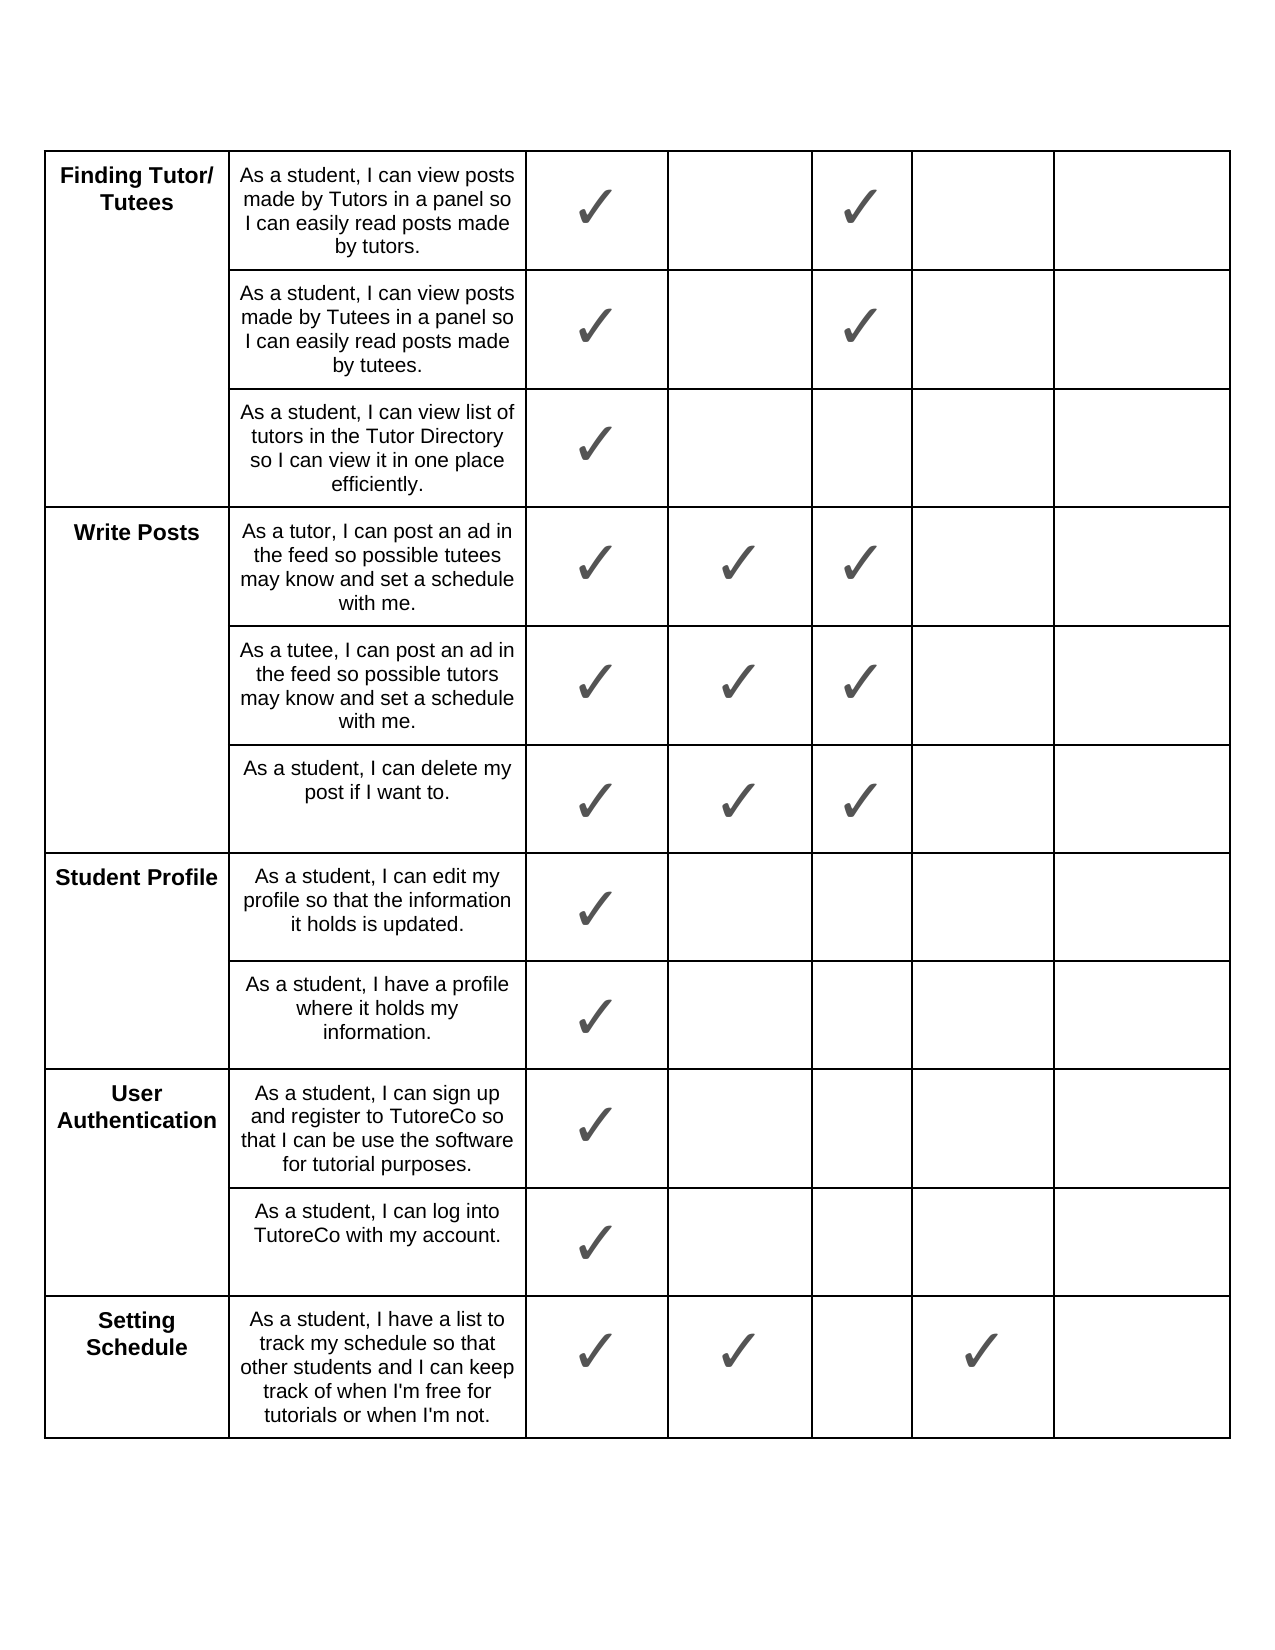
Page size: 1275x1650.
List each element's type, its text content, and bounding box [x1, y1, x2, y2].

table_cell [1055, 508, 1229, 625]
table_cell [813, 1297, 911, 1437]
table_cell ✓ [813, 746, 911, 852]
table_cell [913, 390, 1053, 506]
table_cell As a student, I can view list of tutors in the Tutor Directory so I can view it in one place efficiently. [230, 390, 525, 506]
table_cell As a student, I can view posts made by Tutors in a panel so I can easily read posts made by tutors. [230, 152, 525, 269]
table_cell [1055, 854, 1229, 960]
table_cell As a student, I can log into TutoreCo with my account. [230, 1189, 525, 1294]
table_cell [669, 1189, 811, 1294]
table_cell [813, 962, 911, 1068]
table_cell [1055, 746, 1229, 852]
table_cell ✓ [669, 508, 811, 625]
table_cell Student Profile [46, 854, 228, 1068]
table_cell User Authentication [46, 1070, 228, 1294]
table_cell [913, 962, 1053, 1068]
table_cell [1055, 962, 1229, 1068]
table_cell ✓ [813, 152, 911, 269]
table_cell [913, 854, 1053, 960]
table_cell ✓ [527, 271, 667, 387]
table_cell [913, 508, 1053, 625]
table_cell ✓ [813, 627, 911, 744]
table_cell [813, 1189, 911, 1294]
table_cell ✓ [527, 746, 667, 852]
table_cell As a student, I can delete my post if I want to. [230, 746, 525, 852]
table_cell [669, 854, 811, 960]
table_cell ✓ [913, 1297, 1053, 1437]
table_cell ✓ [813, 508, 911, 625]
table_cell ✓ [669, 627, 811, 744]
table_cell As a student, I have a list to track my schedule so that other students and I can keep track of when I'm free for tutorials or when I'm not. [230, 1297, 525, 1437]
table_cell [1055, 1297, 1229, 1437]
table_cell Finding Tutor/ Tutees [46, 152, 228, 506]
table_cell [913, 746, 1053, 852]
table_cell [1055, 271, 1229, 387]
table_cell ✓ [669, 746, 811, 852]
table_cell [669, 271, 811, 387]
table_cell [1055, 390, 1229, 506]
table_cell ✓ [527, 854, 667, 960]
table_cell As a student, I have a profile where it holds my information. [230, 962, 525, 1068]
table_cell [669, 390, 811, 506]
table_cell [913, 1070, 1053, 1187]
table_cell ✓ [813, 271, 911, 387]
table_cell [1055, 1189, 1229, 1294]
table_cell As a tutor, I can post an ad in the feed so possible tutees may know and set a schedule with me. [230, 508, 525, 625]
table_cell [1055, 627, 1229, 744]
table_cell [913, 152, 1053, 269]
table_cell As a student, I can edit my profile so that the information it holds is updated. [230, 854, 525, 960]
table_cell [669, 1070, 811, 1187]
table_cell As a tutee, I can post an ad in the feed so possible tutors may know and set a schedule with me. [230, 627, 525, 744]
table_cell [813, 390, 911, 506]
table_cell ✓ [527, 627, 667, 744]
table_cell [1055, 1070, 1229, 1187]
table_cell [669, 962, 811, 1068]
table_cell [813, 854, 911, 960]
table_cell [913, 1189, 1053, 1294]
table_cell ✓ [527, 962, 667, 1068]
table_cell [669, 152, 811, 269]
table_cell ✓ [527, 390, 667, 506]
table_cell ✓ [527, 152, 667, 269]
table_cell ✓ [527, 1070, 667, 1187]
table_cell Setting Schedule [46, 1297, 228, 1437]
table_cell [913, 627, 1053, 744]
table_cell As a student, I can sign up and register to TutoreCo so that I can be use the software for tutorial purposes. [230, 1070, 525, 1187]
table_cell As a student, I can view posts made by Tutees in a panel so I can easily read posts made by tutees. [230, 271, 525, 387]
table_cell ✓ [527, 508, 667, 625]
table_cell [913, 271, 1053, 387]
table_cell Write Posts [46, 508, 228, 852]
table_cell ✓ [527, 1297, 667, 1437]
table_cell [813, 1070, 911, 1187]
table_cell ✓ [669, 1297, 811, 1437]
table_cell ✓ [527, 1189, 667, 1294]
table_cell [1055, 152, 1229, 269]
